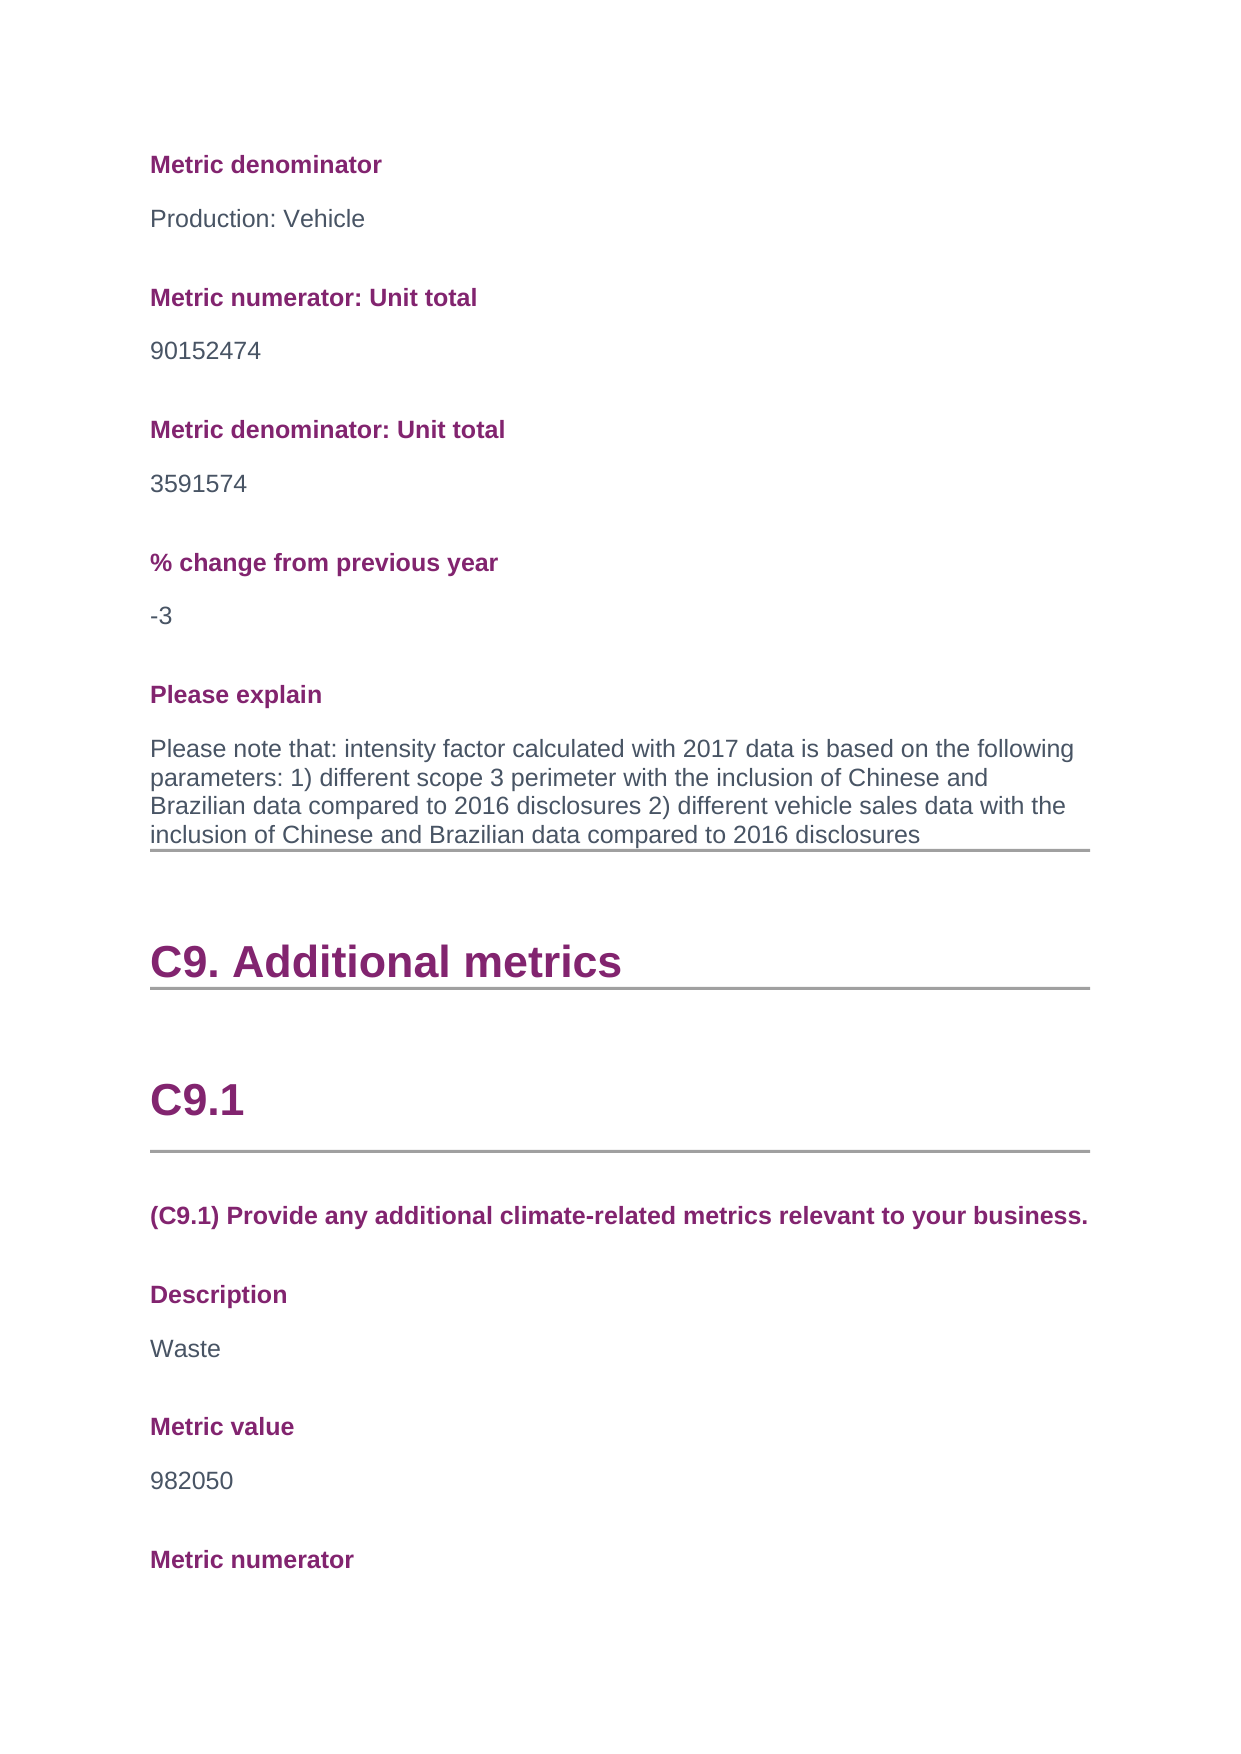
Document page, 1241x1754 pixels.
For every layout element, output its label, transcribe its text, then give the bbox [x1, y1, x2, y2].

subtitle % change from previous year [150, 547, 1090, 576]
text 90152474 [150, 336, 1090, 365]
text Please note that: intensity factor calculated with 2017 data is based on the following parameters: 1) different scope 3 perimeter with the inclusion of Chinese and Brazilian data compared to 2016 disclosures 2) different vehicle sales data with the inclusion of Chinese and Brazilian data compared to 2016 disclosures [150, 734, 1090, 848]
subtitle Metric numerator [150, 1545, 1090, 1574]
subtitle Description [150, 1280, 1090, 1309]
subtitle Please explain [150, 680, 1090, 709]
subtitle Metric denominator [150, 150, 1090, 179]
text Waste [150, 1334, 1090, 1362]
text Production: Vehicle [150, 204, 1090, 232]
subtitle C9. Additional metrics [150, 879, 1090, 986]
subtitle Metric value [150, 1412, 1090, 1441]
subtitle Metric denominator: Unit total [150, 415, 1090, 444]
subtitle Metric numerator: Unit total [150, 282, 1090, 311]
text -3 [150, 601, 1090, 630]
subtitle (C9.1) Provide any additional climate-related metrics relevant to your business. [150, 1201, 1090, 1230]
text 982050 [150, 1466, 1090, 1495]
text 3591574 [150, 469, 1090, 497]
subtitle C9.1 [150, 1017, 1090, 1125]
